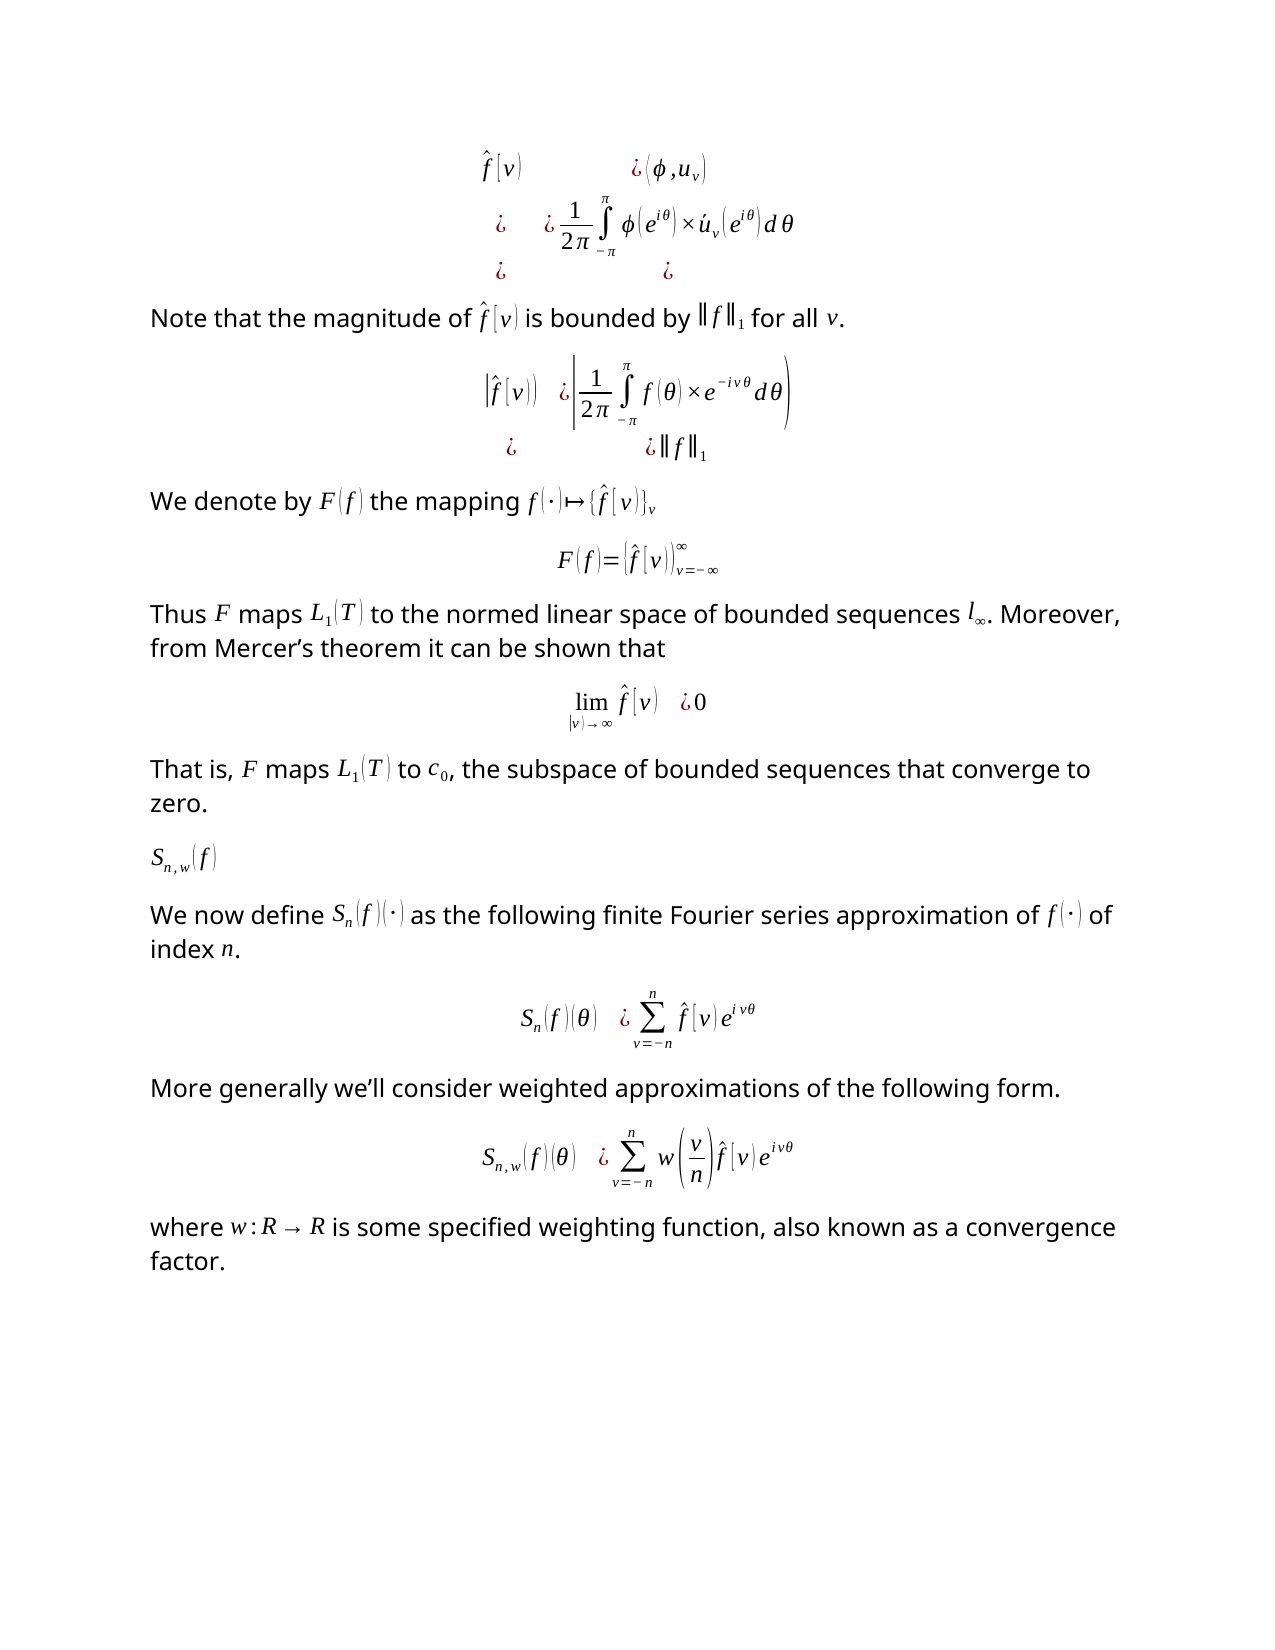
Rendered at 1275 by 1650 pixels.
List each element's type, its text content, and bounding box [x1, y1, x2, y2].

text where is some specified weighting function, also known as a convergence factor. [150, 1209, 1125, 1277]
text We denote by the mapping [150, 483, 1125, 519]
text Note that the magnitude of is bounded by for all . [150, 300, 1125, 334]
text That is, maps to , the subspace of bounded sequences that converge to zero. [150, 752, 1125, 820]
text More generally we’ll consider weighted approximations of the following form. [150, 1070, 1125, 1104]
text Thus maps to the normed linear space of bounded sequences . Moreover, from Mercer’s theorem it can be shown that [150, 597, 1125, 665]
text We now define as the following finite Fourier series approximation of of index . [150, 897, 1125, 966]
